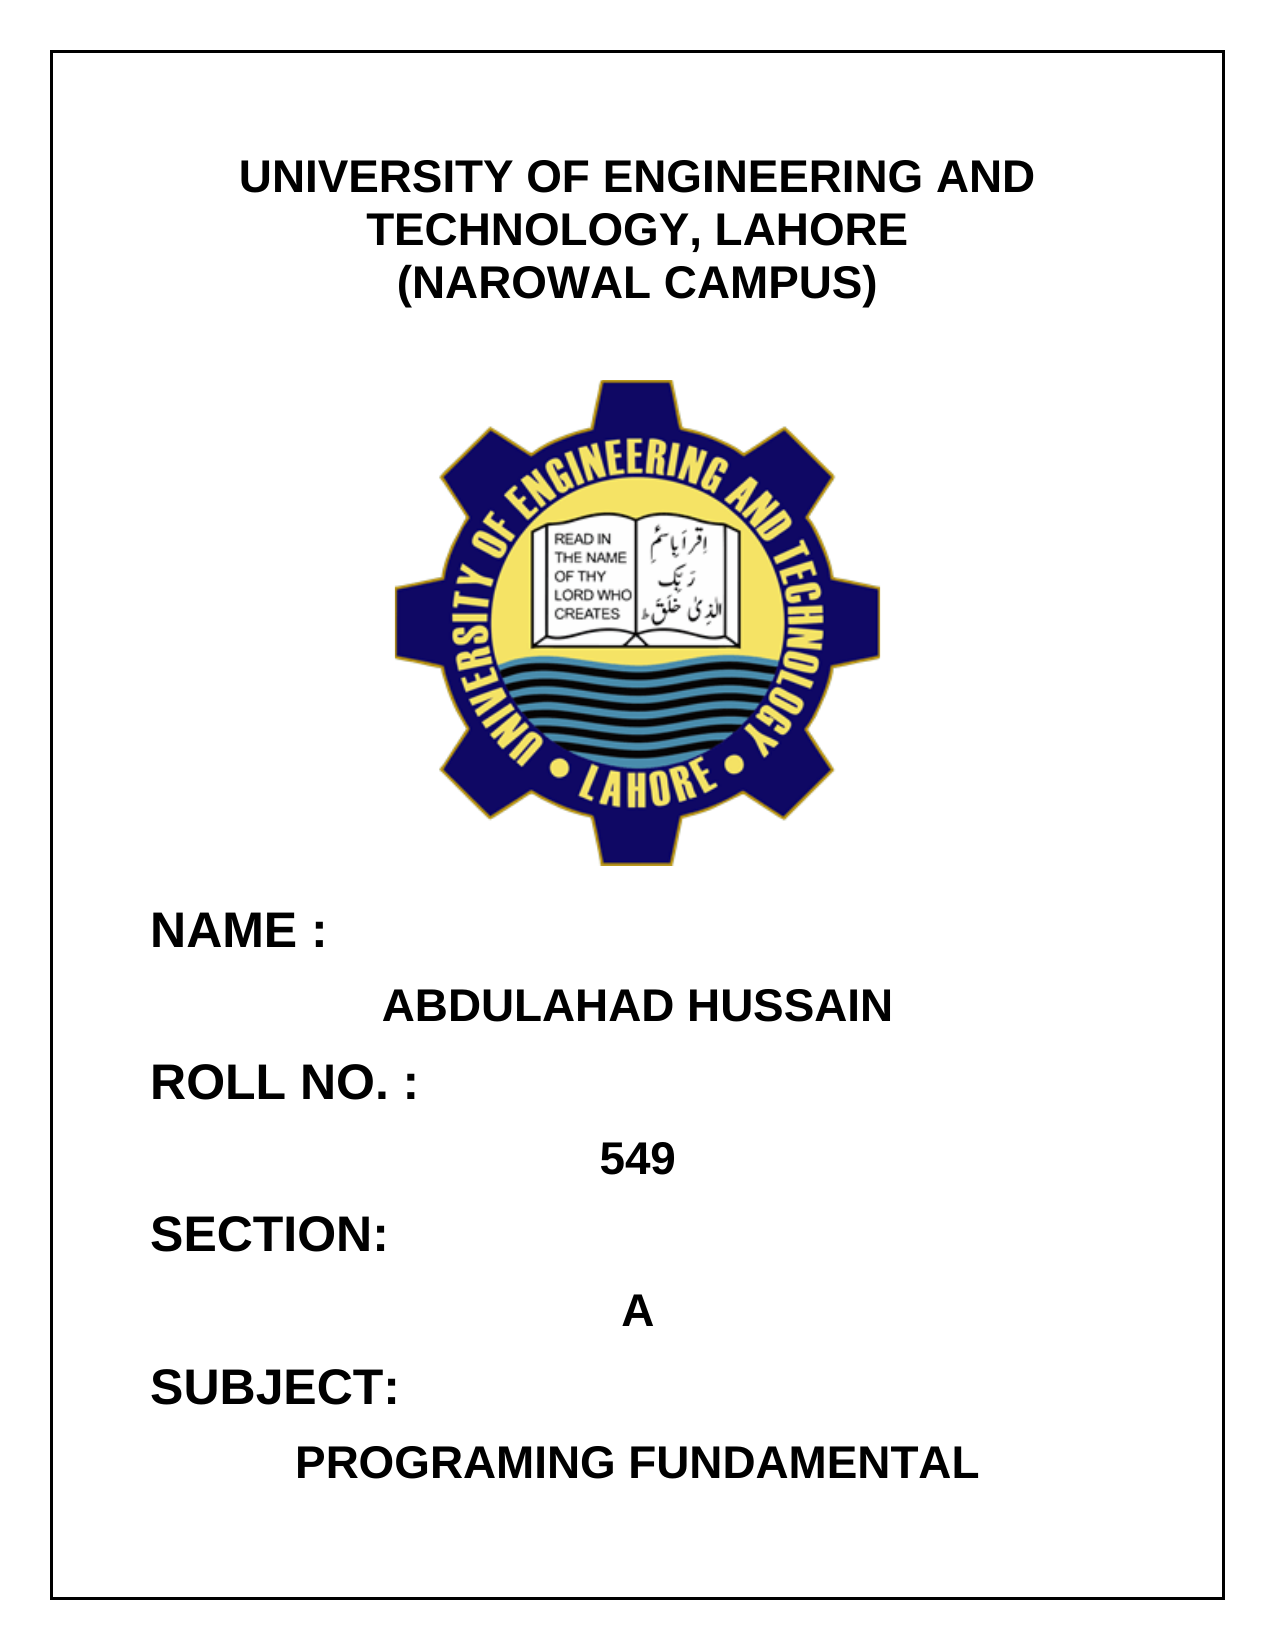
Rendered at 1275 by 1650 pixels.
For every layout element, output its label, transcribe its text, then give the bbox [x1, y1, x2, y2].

text SECTION: [150, 1205, 1125, 1262]
text (NAROWAL CAMPUS) [150, 255, 1124, 308]
text SUBJECT: [150, 1357, 1125, 1414]
text ABDULAHAD HUSSAIN [150, 979, 1125, 1032]
text UNIVERSITY OF ENGINEERING AND TECHNOLOGY, LAHORE [150, 150, 1124, 255]
text A [150, 1283, 1125, 1336]
text PROGRAMING FUNDAMENTAL [150, 1436, 1125, 1488]
picture [394, 380, 881, 866]
text NAME : [150, 900, 1125, 958]
text 549 [150, 1131, 1125, 1184]
text ROLL NO. : [150, 1052, 1125, 1110]
